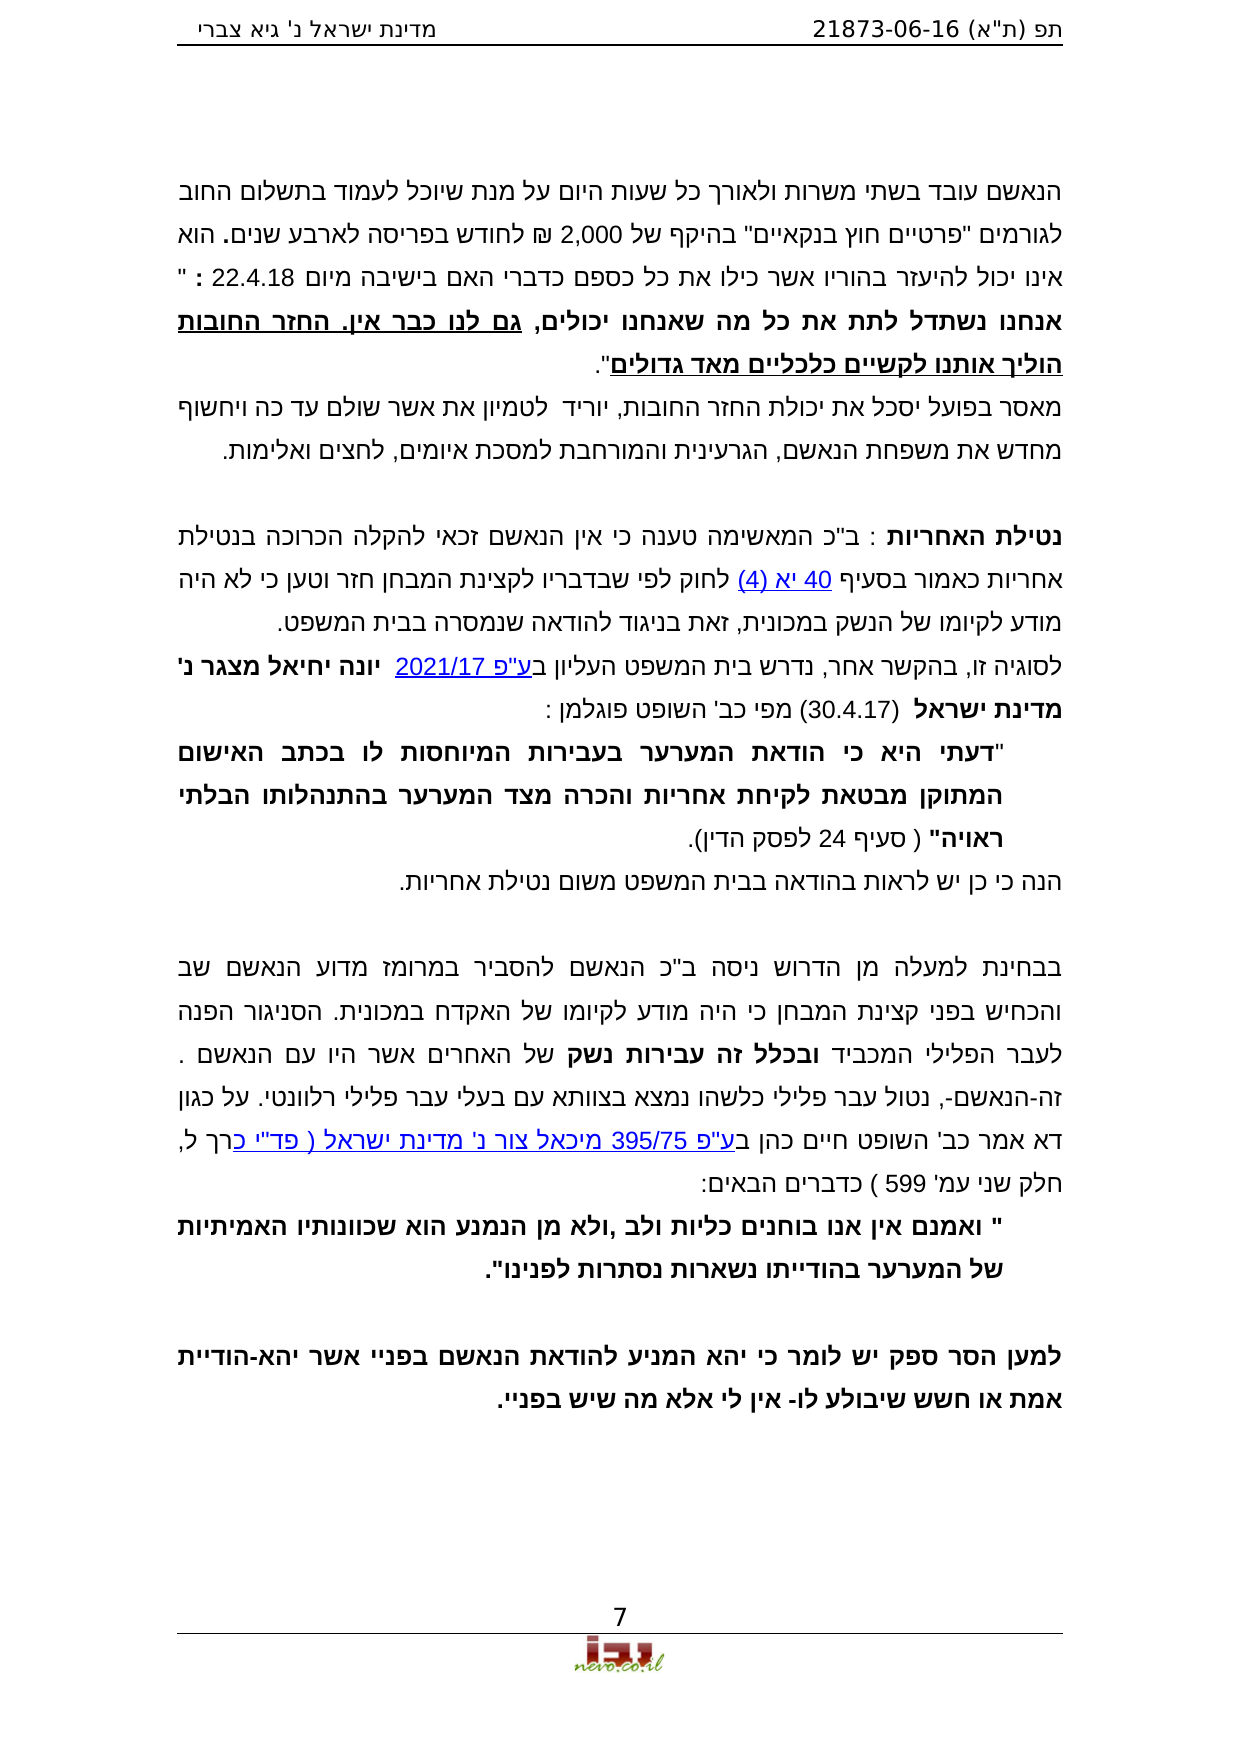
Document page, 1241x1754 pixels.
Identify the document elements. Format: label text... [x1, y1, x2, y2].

text לסוגיה זו, בהקשר אחר, נדרש בית המשפט העליון בע"פ 2021/17 יונה יחיאל מצגר נ' מדינת ישראל (30.4.17) מפי כב' השופט פוגלמן : [177, 652, 1063, 723]
text "דעתי היא כי הודאת המערער בעבירות המיוחסות לו בכתב האישום המתוקן מבטאת לקיחת אחריות והכרה מצד המערער בהתנהלותו הבלתי ראויה" ( סעיף 24 לפסק הדין). [177, 738, 1004, 853]
text נטילת האחריות : ב"כ המאשימה טענה כי אין הנאשם זכאי להקלה הכרוכה בנטילת אחריות כאמור בסעיף 40 יא (4) לחוק לפי שבדבריו לקצינת המבחן חזר וטען כי לא היה מודע לקיומו של הנשק במכונית, זאת בניגוד להודאה שנמסרה בבית המשפט. [177, 522, 1063, 637]
text מאסר בפועל יסכל את יכולת החזר החובות, יוריד לטמיון את אשר שולם עד כה ויחשוף מחדש את משפחת הנאשם, הגרעינית והמורחבת למסכת איומים, לחצים ואלימות. [177, 393, 1063, 465]
text למען הסר ספק יש לומר כי יהא המניע להודאת הנאשם בפניי אשר יהא-הודיית אמת או חשש שיבולע לו- אין לי אלא מה שיש בפניי. [177, 1342, 1063, 1413]
picture [574, 1635, 666, 1673]
text הנאשם עובד בשתי משרות ולאורך כל שעות היום על מנת שיוכל לעמוד בתשלום החוב לגורמים "פרטיים חוץ בנקאיים" בהיקף של 2,000 ₪ לחודש בפריסה לארבע שנים. הוא אינו יכול להיעזר בהוריו אשר כילו את כל כספם כדברי האם בישיבה מיום 22.4.18 : " אנחנו נשתדל לתת את כל מה שאנחנו יכולים, גם לנו כבר אין. החזר החובות הוליך אותנו לקשיים כלכליים מאד גדולים". [177, 177, 1063, 378]
text " ואמנם אין אנו בוחנים כליות ולב ,ולא מן הנמנע הוא שכוונותיו האמיתיות של המערער בהודייתו נשארות נסתרות לפנינו". [177, 1212, 1004, 1284]
text הנה כי כן יש לראות בהודאה בבית המשפט משום נטילת אחריות. [177, 867, 1063, 896]
text בבחינת למעלה מן הדרוש ניסה ב"כ הנאשם להסביר במרומז מדוע הנאשם שב והכחיש בפני קצינת המבחן כי היה מודע לקיומו של האקדח במכונית. הסניגור הפנה לעבר הפלילי המכביד ובכלל זה עבירות נשק של האחרים אשר היו עם הנאשם .זה-הנאשם-, נטול עבר פלילי כלשהו נמצא בצוותא עם בעלי עבר פלילי רלוונטי. על כגון דא אמר כב' השופט חיים כהן בע"פ 395/75 מיכאל צור נ' מדינת ישראל ( פד"י כרך ל, חלק שני עמ' 599 ) כדברים הבאים: [177, 953, 1063, 1198]
